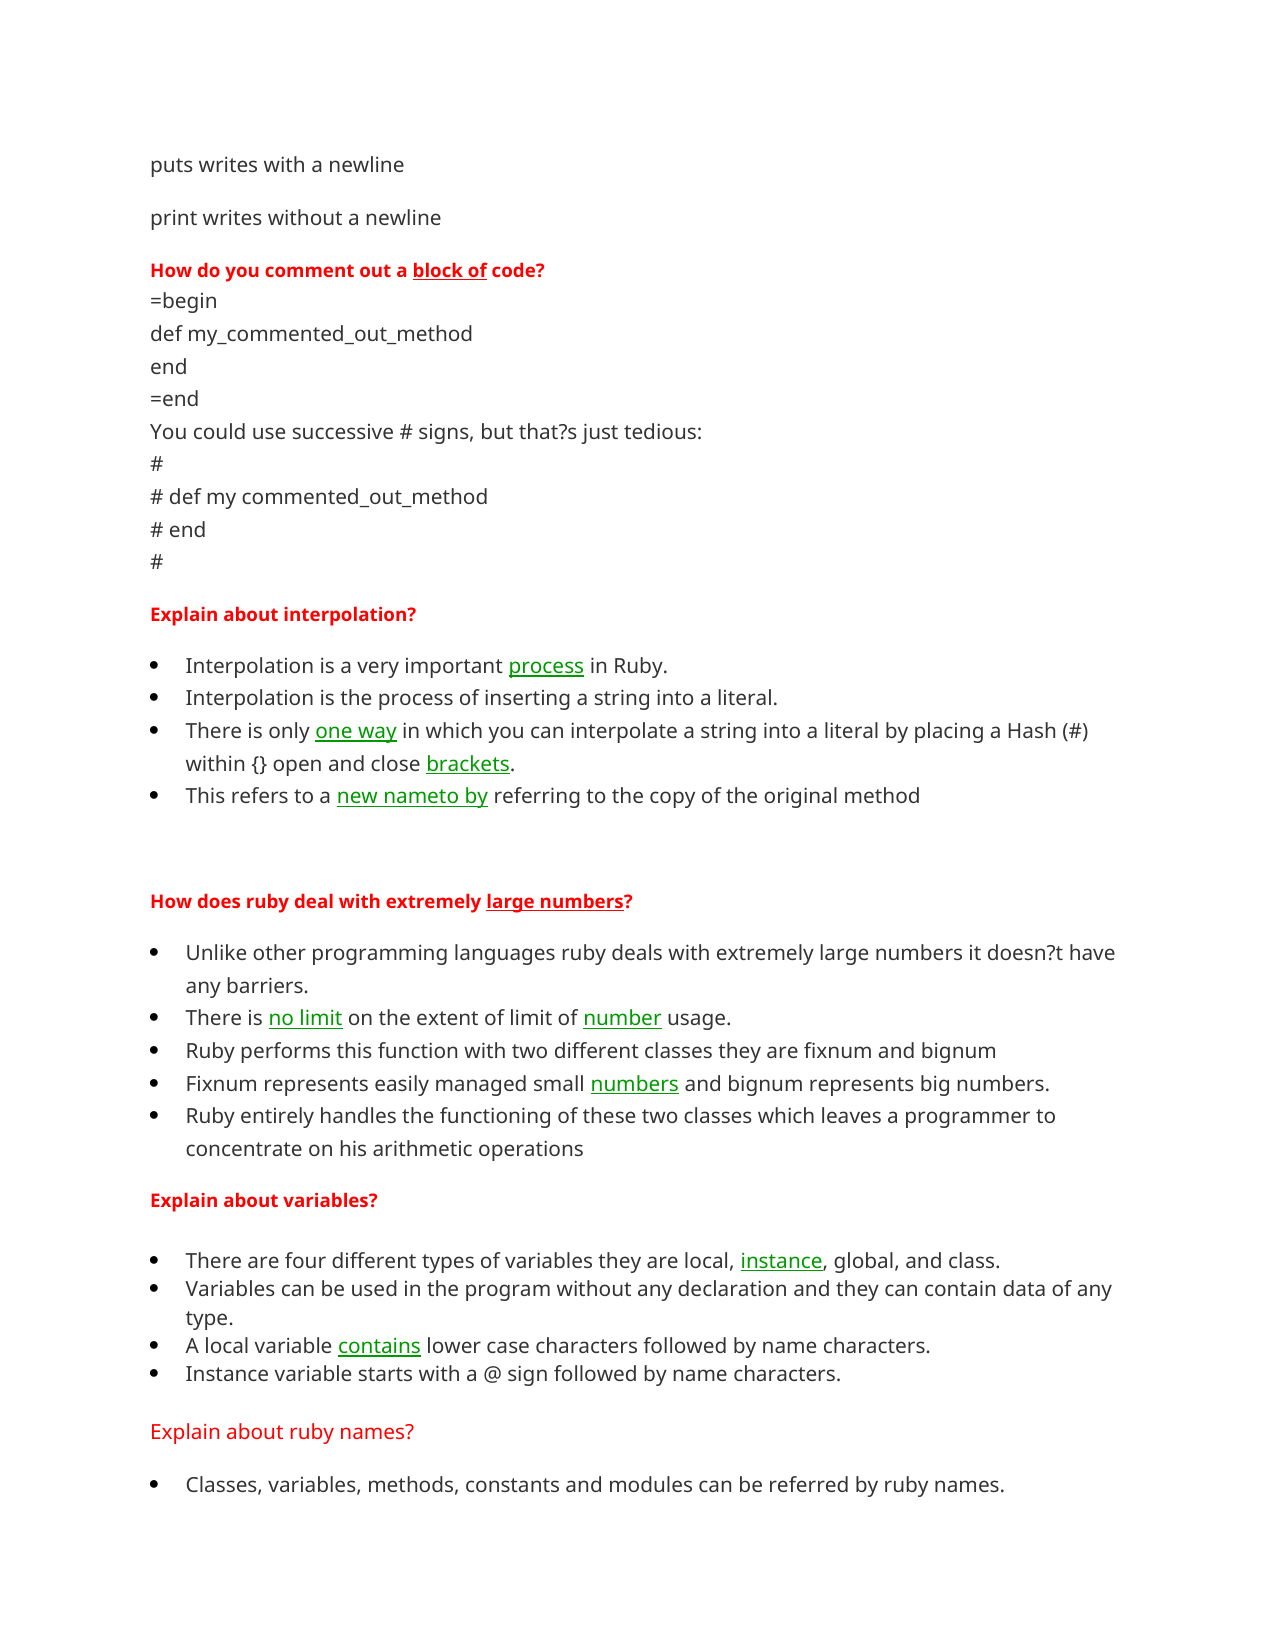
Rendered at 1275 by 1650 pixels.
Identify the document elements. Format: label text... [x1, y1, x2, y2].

text Explain about ruby names? [150, 1417, 1125, 1446]
text How do you comment out a block of code? =begin def my_commented_out_method end =end You could use successive # signs, but that?s just tedious: # # def my commented_out_method # end # [150, 257, 1125, 576]
list Classes, variables, methods, constants and modules can be referred by ruby names. [150, 1471, 1125, 1499]
list A local variable contains lower case characters followed by name characters. [150, 1331, 1125, 1359]
list Fixnum represents easily managed small numbers and bignum represents big numbers. [150, 1069, 1125, 1097]
list There is no limit on the extent of limit of number usage. [150, 1003, 1125, 1032]
text print writes without a newline [150, 203, 1125, 232]
list Interpolation is the process of inserting a string into a literal. [150, 683, 1125, 712]
list There is only one way in which you can interpolate a string into a literal by placing a Hash (#) within {} open and close brackets. [150, 716, 1125, 777]
list There are four different types of variables they are local, instance, global, and class. [150, 1246, 1125, 1274]
text Explain about interpolation? [150, 601, 1125, 626]
text Explain about variables? [150, 1187, 1125, 1213]
list This refers to a new nameto by referring to the copy of the original method [150, 781, 1125, 810]
list Ruby performs this function with two different classes they are fixnum and bignum [150, 1036, 1125, 1064]
list Interpolation is a very important process in Ruby. [150, 651, 1125, 679]
text puts writes with a newline [150, 150, 1125, 178]
text How does ruby deal with extremely large numbers? [150, 888, 1125, 914]
list Unlike other programming languages ruby deals with extremely large numbers it doesn?t have any barriers. [150, 938, 1125, 999]
list Ruby entirely handles the functioning of these two classes which leaves a programmer to concentrate on his arithmetic operations [150, 1101, 1125, 1162]
list Variables can be used in the program without any declaration and they can contain data of any type. [150, 1274, 1125, 1331]
list Instance variable starts with a @ sign followed by name characters. [150, 1359, 1125, 1388]
